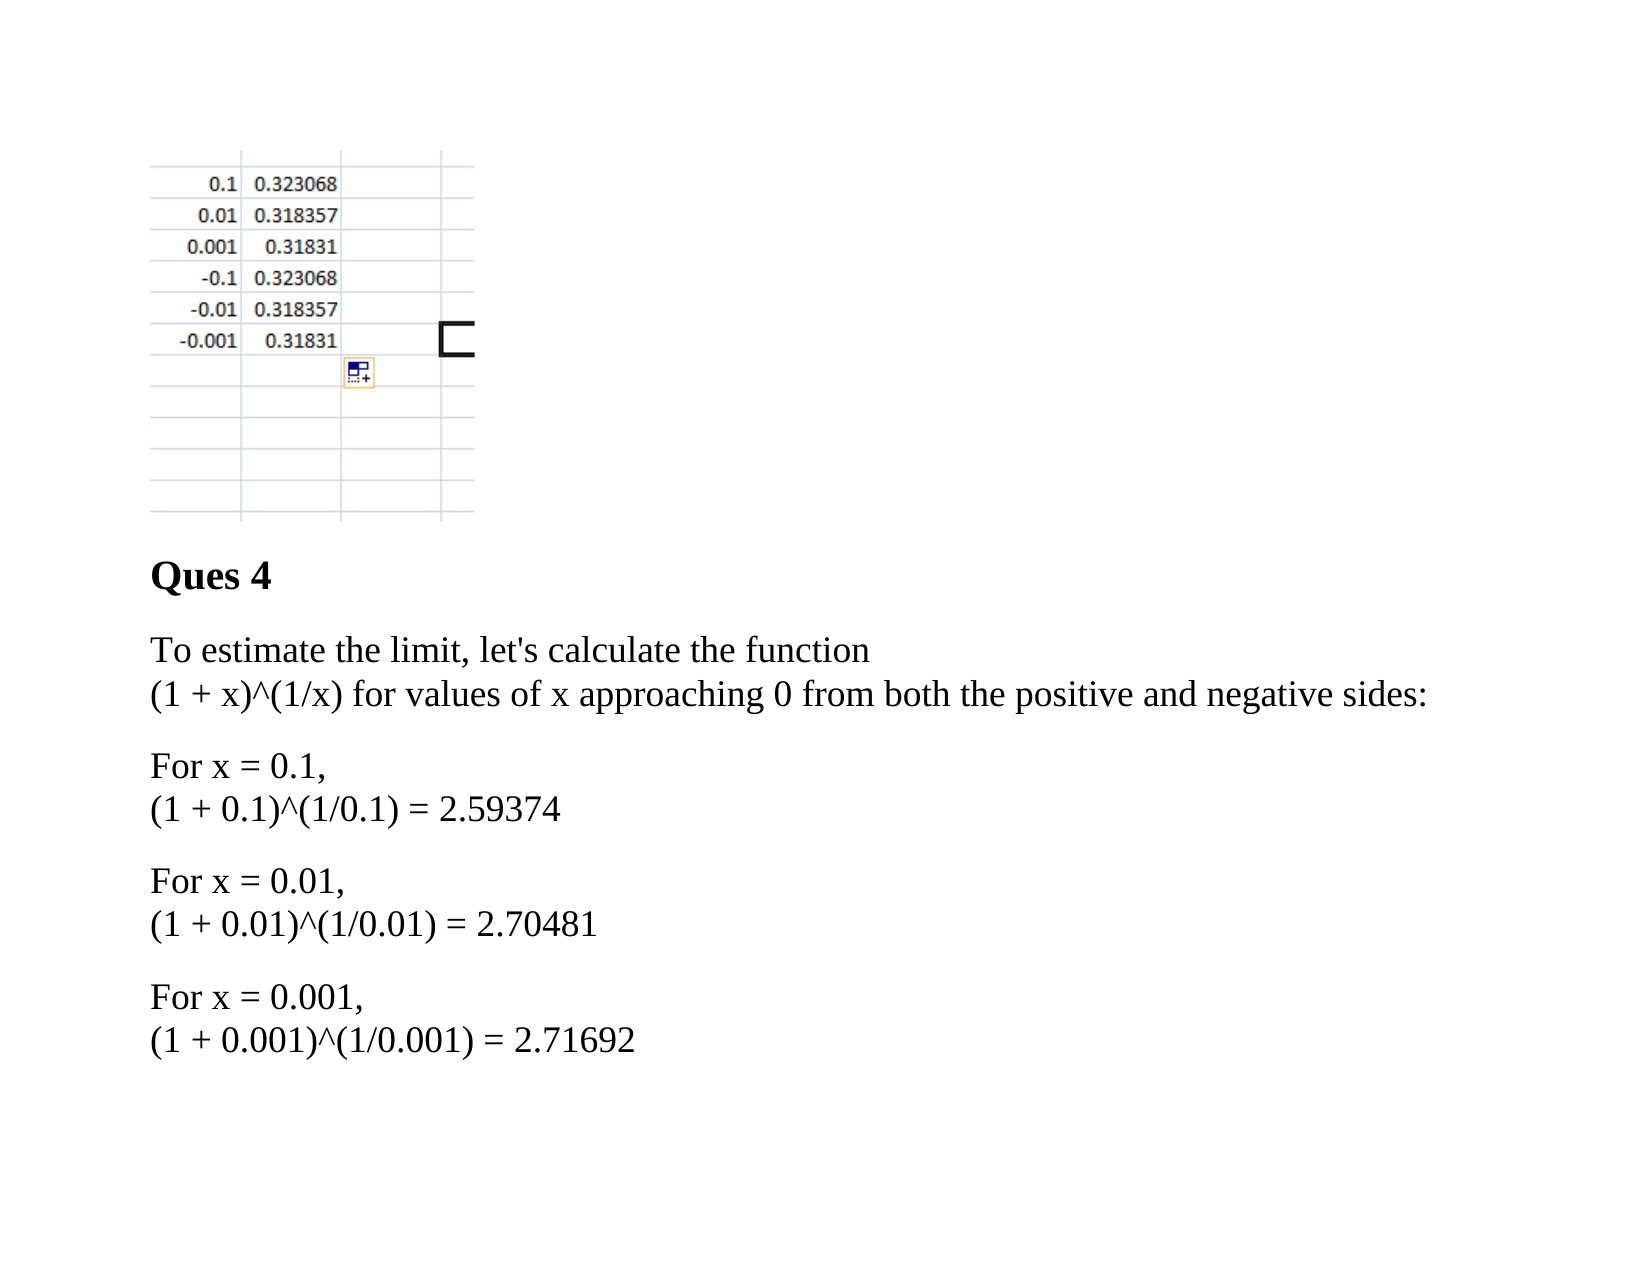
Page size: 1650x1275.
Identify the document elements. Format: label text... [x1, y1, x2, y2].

text For x = 0.001, (1 + 0.001)^(1/0.001) = 2.71692 [150, 974, 1500, 1060]
picture [150, 150, 475, 522]
text Ques 4 [150, 551, 1500, 599]
text To estimate the limit, let's calculate the function (1 + x)^(1/x) for values of x approaching 0 from both the positive and negative sides: [150, 628, 1500, 714]
text For x = 0.01, (1 + 0.01)^(1/0.01) = 2.70481 [150, 859, 1500, 945]
text For x = 0.1, (1 + 0.1)^(1/0.1) = 2.59374 [150, 743, 1500, 829]
